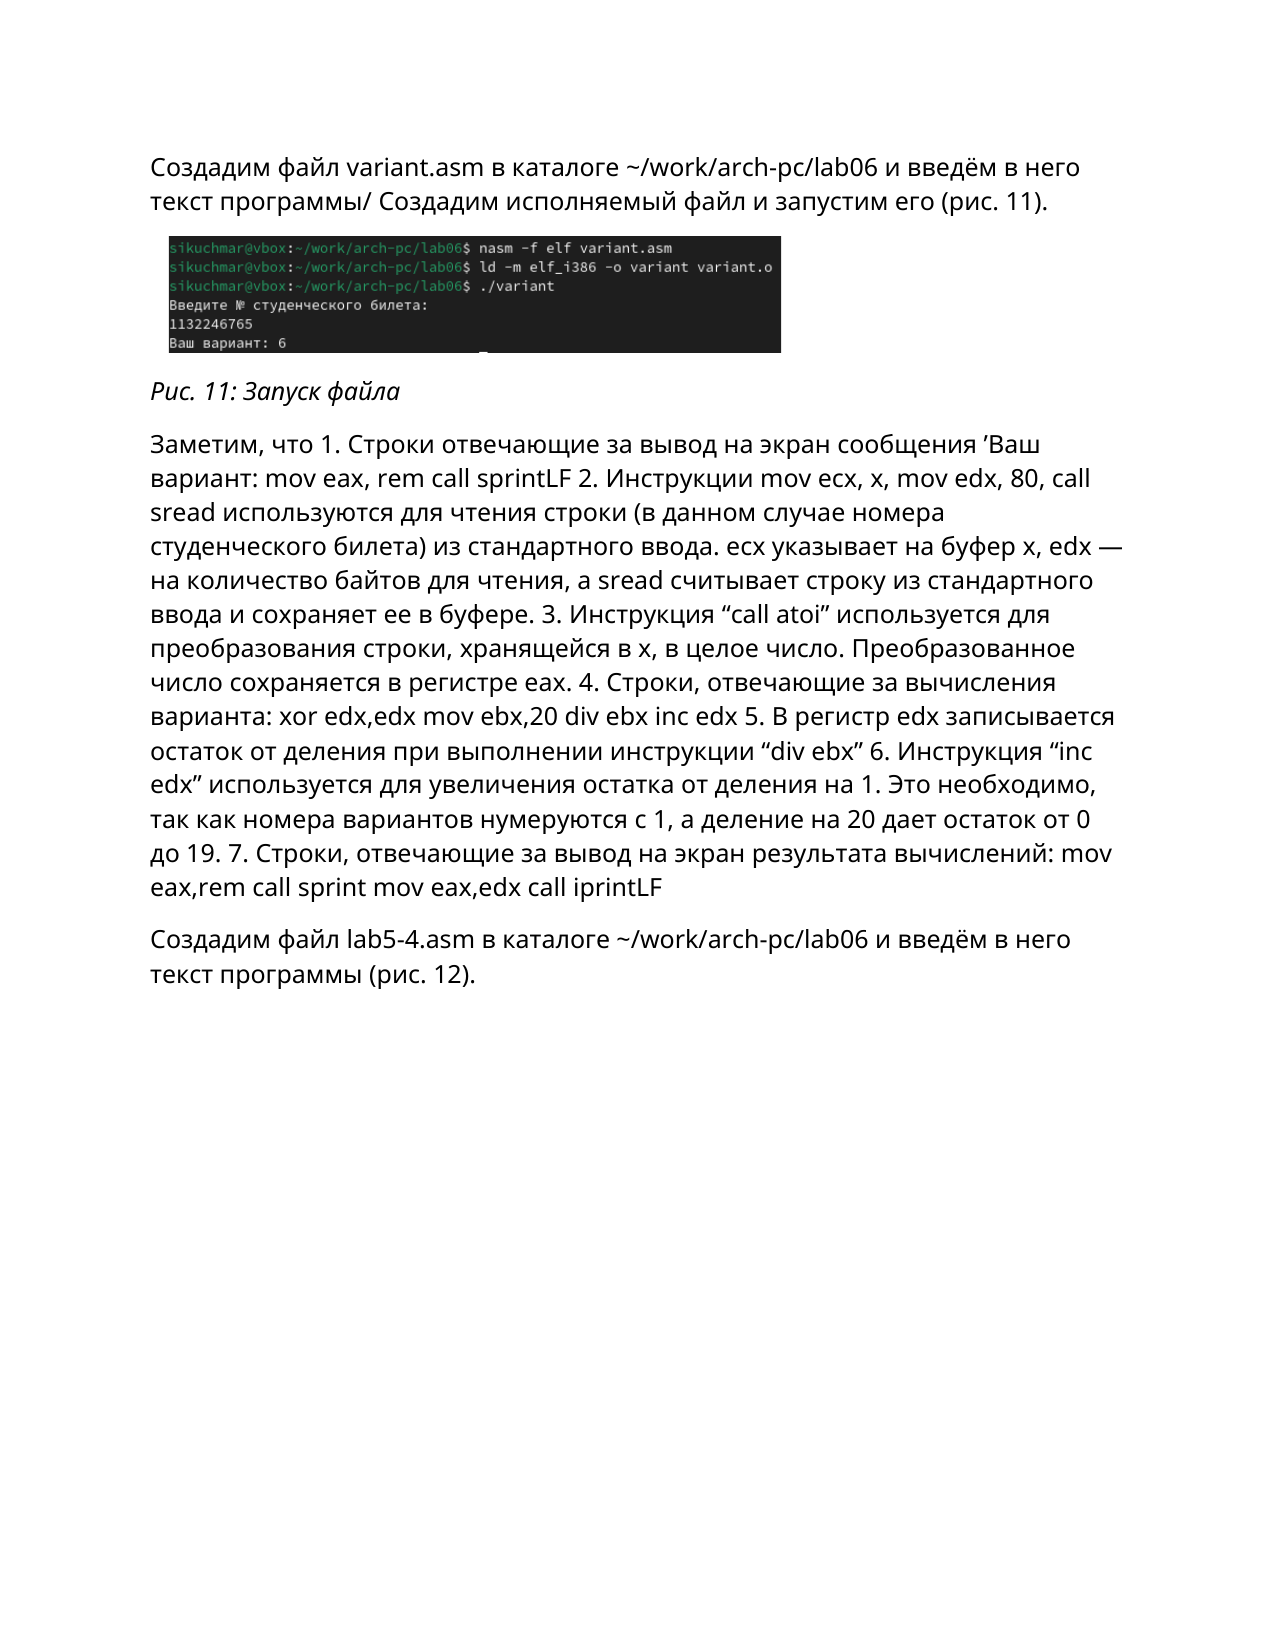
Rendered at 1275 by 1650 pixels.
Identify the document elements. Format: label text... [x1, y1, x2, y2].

picture [168, 236, 782, 353]
text Рис. 11: Запуск файла [150, 374, 1125, 408]
text Создадим файл lab5-4.asm в каталоге ~/work/arch-pc/lab06 и введём в него текст программы (рис. 12). [150, 922, 1125, 990]
text Заметим, что 1. Строки отвечающие за вывод на экран сообщения ’Ваш вариант: mov eax, rem call sprintLF 2. Инструкции mov ecx, x, mov edx, 80, call sread используются для чтения строки (в данном случае номера студенческого билета) из стандартного ввода. ecx указывает на буфер x, edx — на количество байтов для чтения, а sread считывает строку из стандартного ввода и сохраняет ее в буфере. 3. Инструкция “call atoi” используется для преобразования строки, хранящейся в x, в целое число. Преобразованное число сохраняется в регистре eax. 4. Строки, отвечающие за вычисления варианта: xor edx,edx mov ebx,20 div ebx inc edx 5. В регистр edx записывается остаток от деления при выполнении инструкции “div ebx” 6. Инструкция “inc edx” используется для увеличения остатка от деления на 1. Это необходимо, так как номера вариантов нумеруются с 1, а деление на 20 дает остаток от 0 до 19. 7. Строки, отвечающие за вывод на экран результата вычислений: mov eax,rem call sprint mov eax,edx call iprintLF [150, 427, 1125, 903]
text Создадим файл variant.asm в каталоге ~/work/arch-pc/lab06 и введём в него текст программы/ Создадим исполняемый файл и запустим его (рис. 11). [150, 150, 1125, 218]
